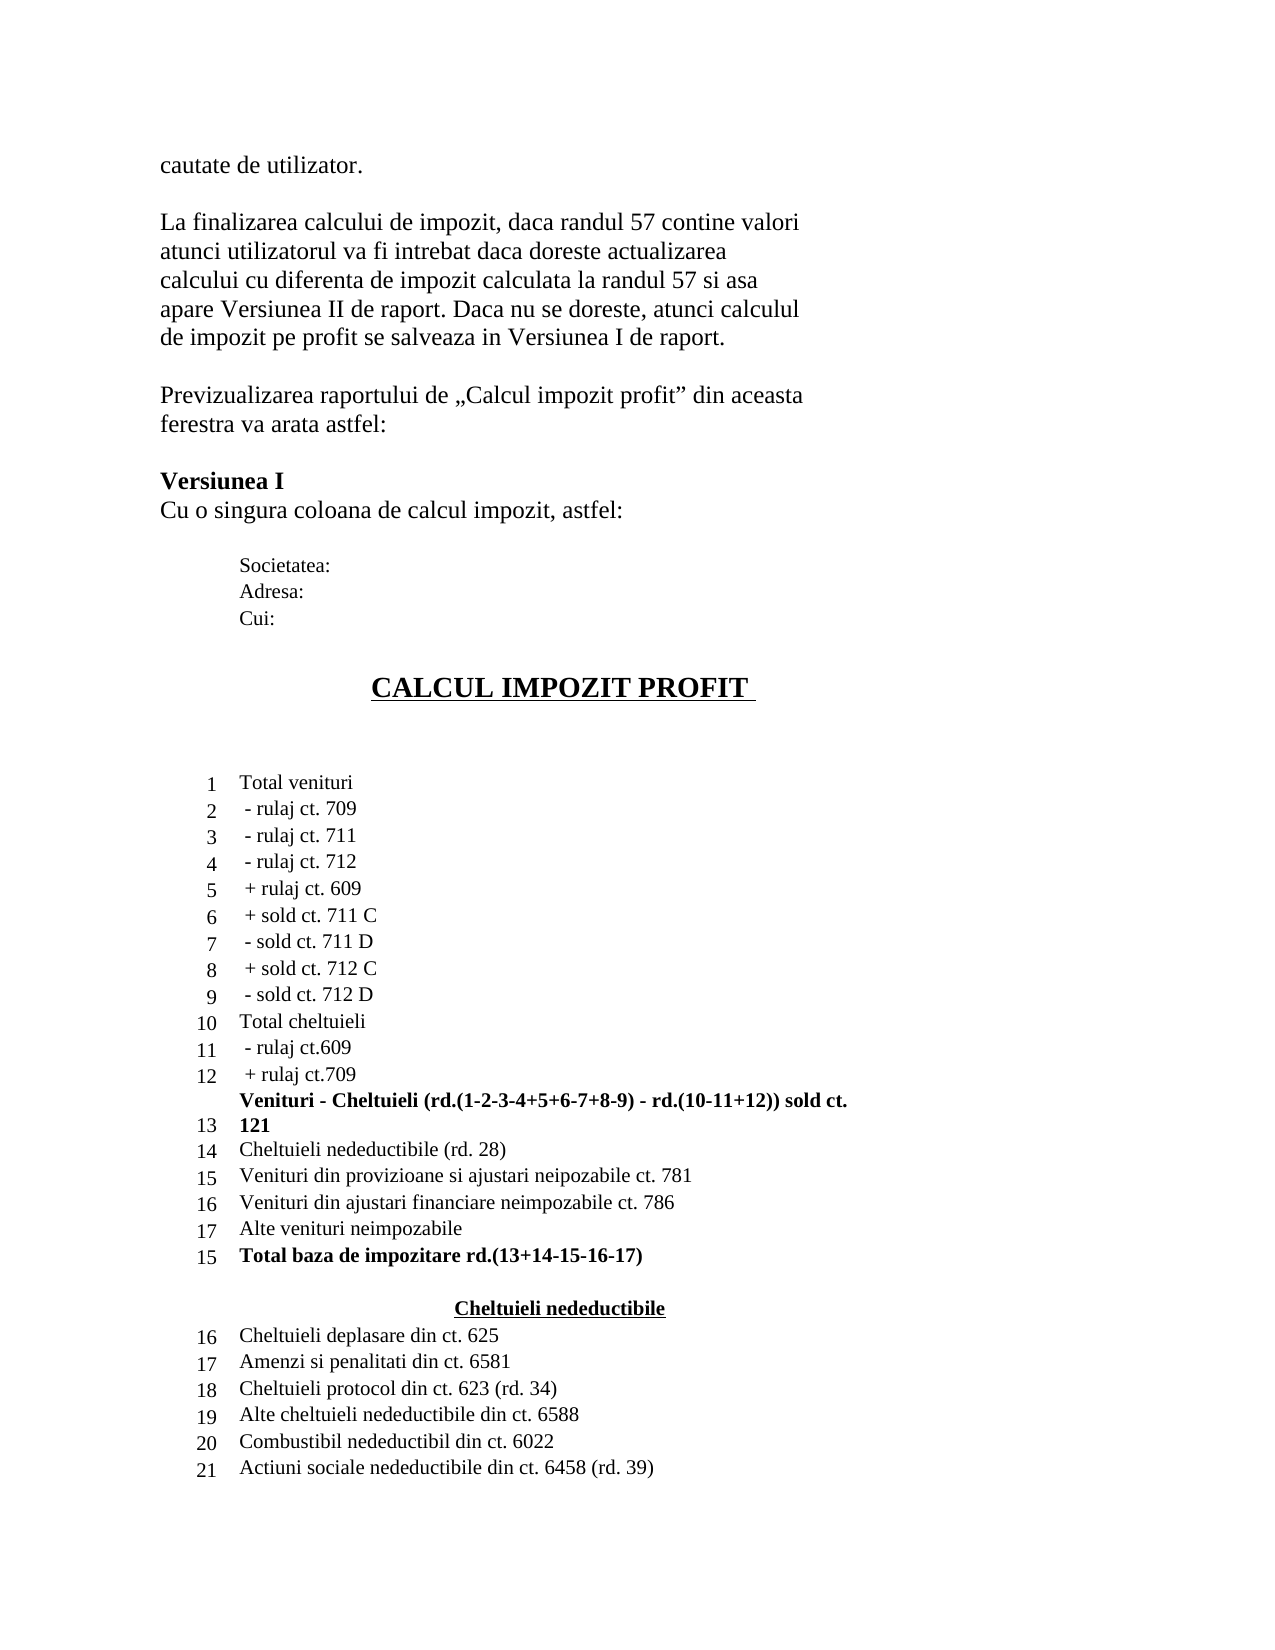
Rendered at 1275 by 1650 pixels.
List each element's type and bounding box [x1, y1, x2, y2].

table_cell [149, 351, 815, 1482]
table_cell [149, 150, 815, 351]
